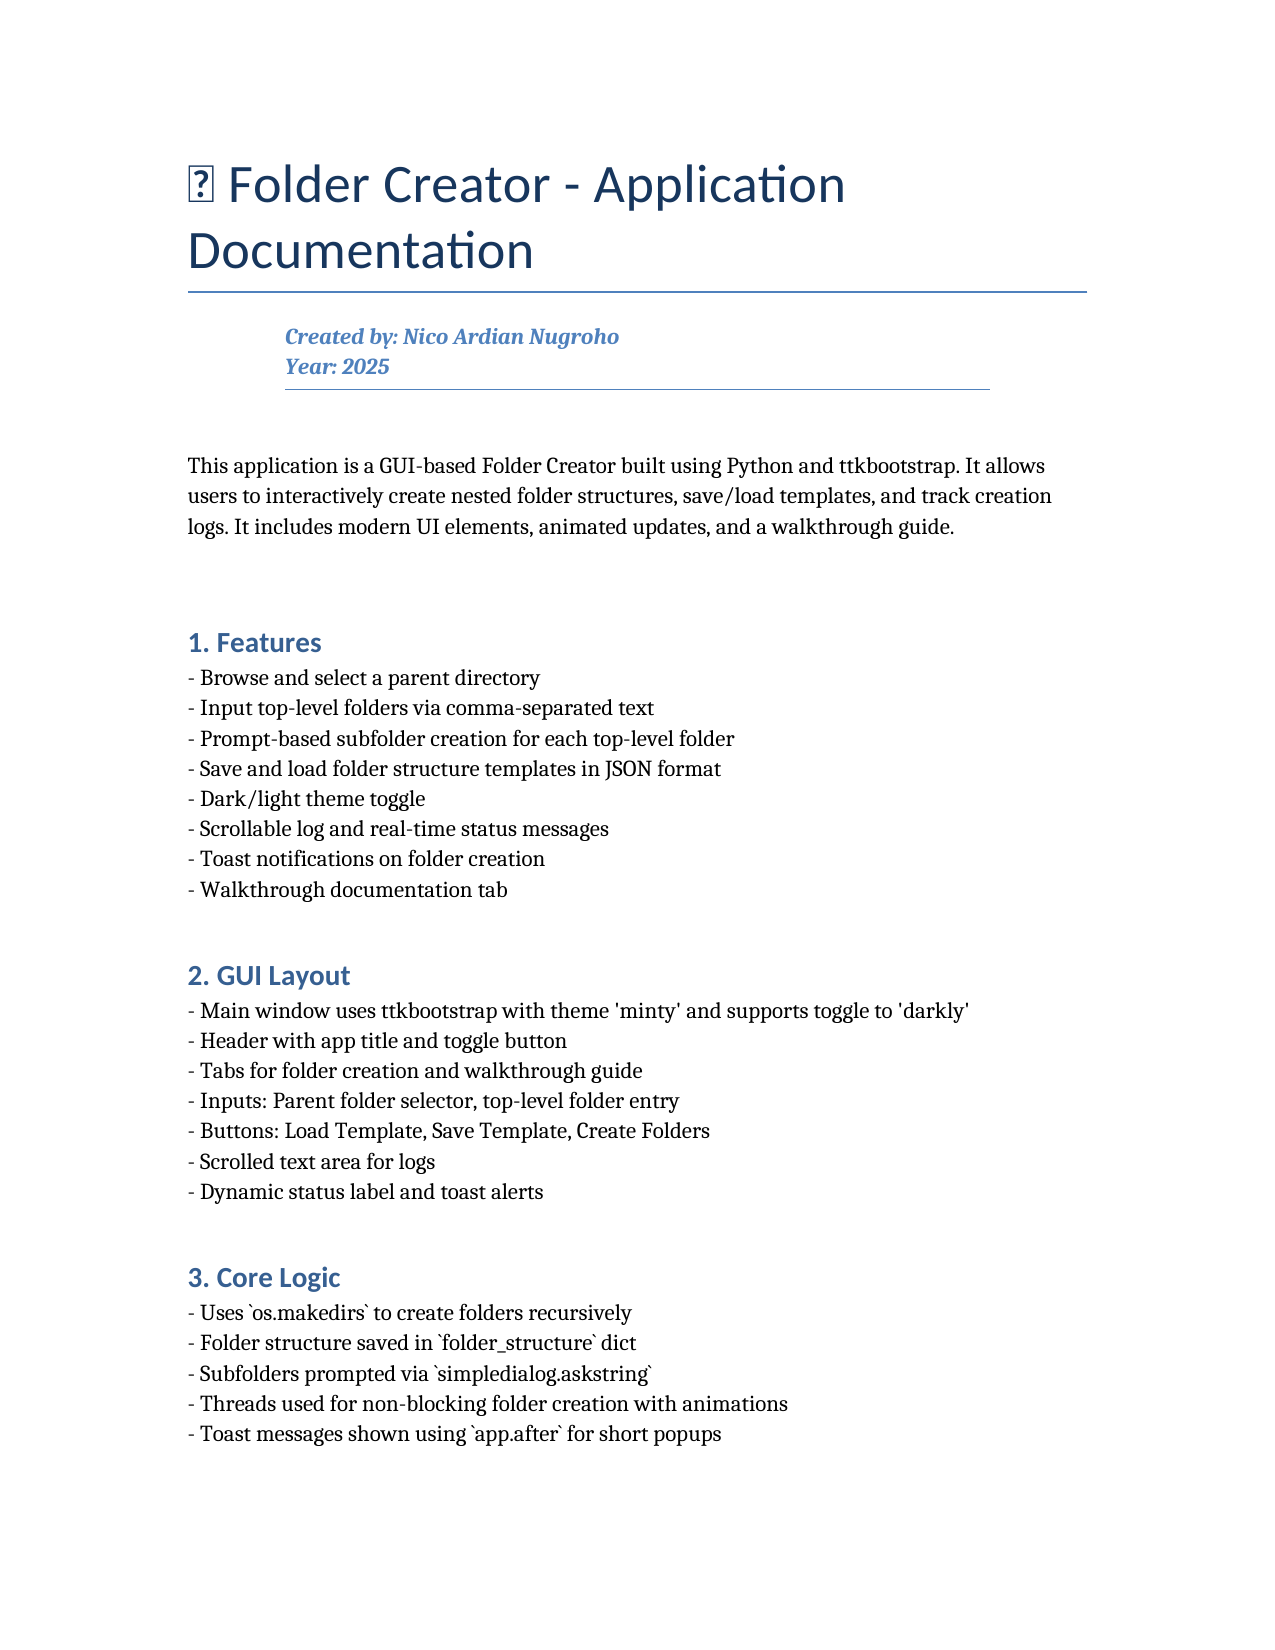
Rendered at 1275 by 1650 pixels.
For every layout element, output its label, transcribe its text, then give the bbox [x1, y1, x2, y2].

text Created by: Nico Ardian Nugroho Year: 2025 [285, 324, 990, 389]
subtitle 3. Core Logic [187, 1259, 1087, 1294]
text - Uses `os.makedirs` to create folders recursively - Folder structure saved in `folder_structure` dict - Subfolders prompted via `simpledialog.askstring` - Threads used for non-blocking folder creation with animations - Toast messages shown using `app.after` for short popups [187, 1300, 1087, 1447]
text - Browse and select a parent directory - Input top-level folders via comma-separated text - Prompt-based subfolder creation for each top-level folder - Save and load folder structure templates in JSON format - Dark/light theme toggle - Scrollable log and real-time status messages - Toast notifications on folder creation - Walkthrough documentation tab [187, 665, 1087, 903]
subtitle 2. GUI Layout [187, 957, 1087, 992]
subtitle 1. Features [187, 624, 1087, 659]
title 📁 Folder Creator - Application Documentation [187, 150, 1087, 293]
text - Main window uses ttkbootstrap with theme 'minty' and supports toggle to 'darkly' - Header with app title and toggle button - Tabs for folder creation and walkthrough guide - Inputs: Parent folder selector, top-level folder entry - Buttons: Load Template, Save Template, Create Folders - Scrolled text area for logs - Dynamic status label and toast alerts [187, 997, 1087, 1205]
text This application is a GUI-based Folder Creator built using Python and ttkbootstrap. It allows users to interactively create nested folder structures, save/load templates, and track creation logs. It includes modern UI elements, animated updates, and a walkthrough guide. [187, 423, 1087, 570]
